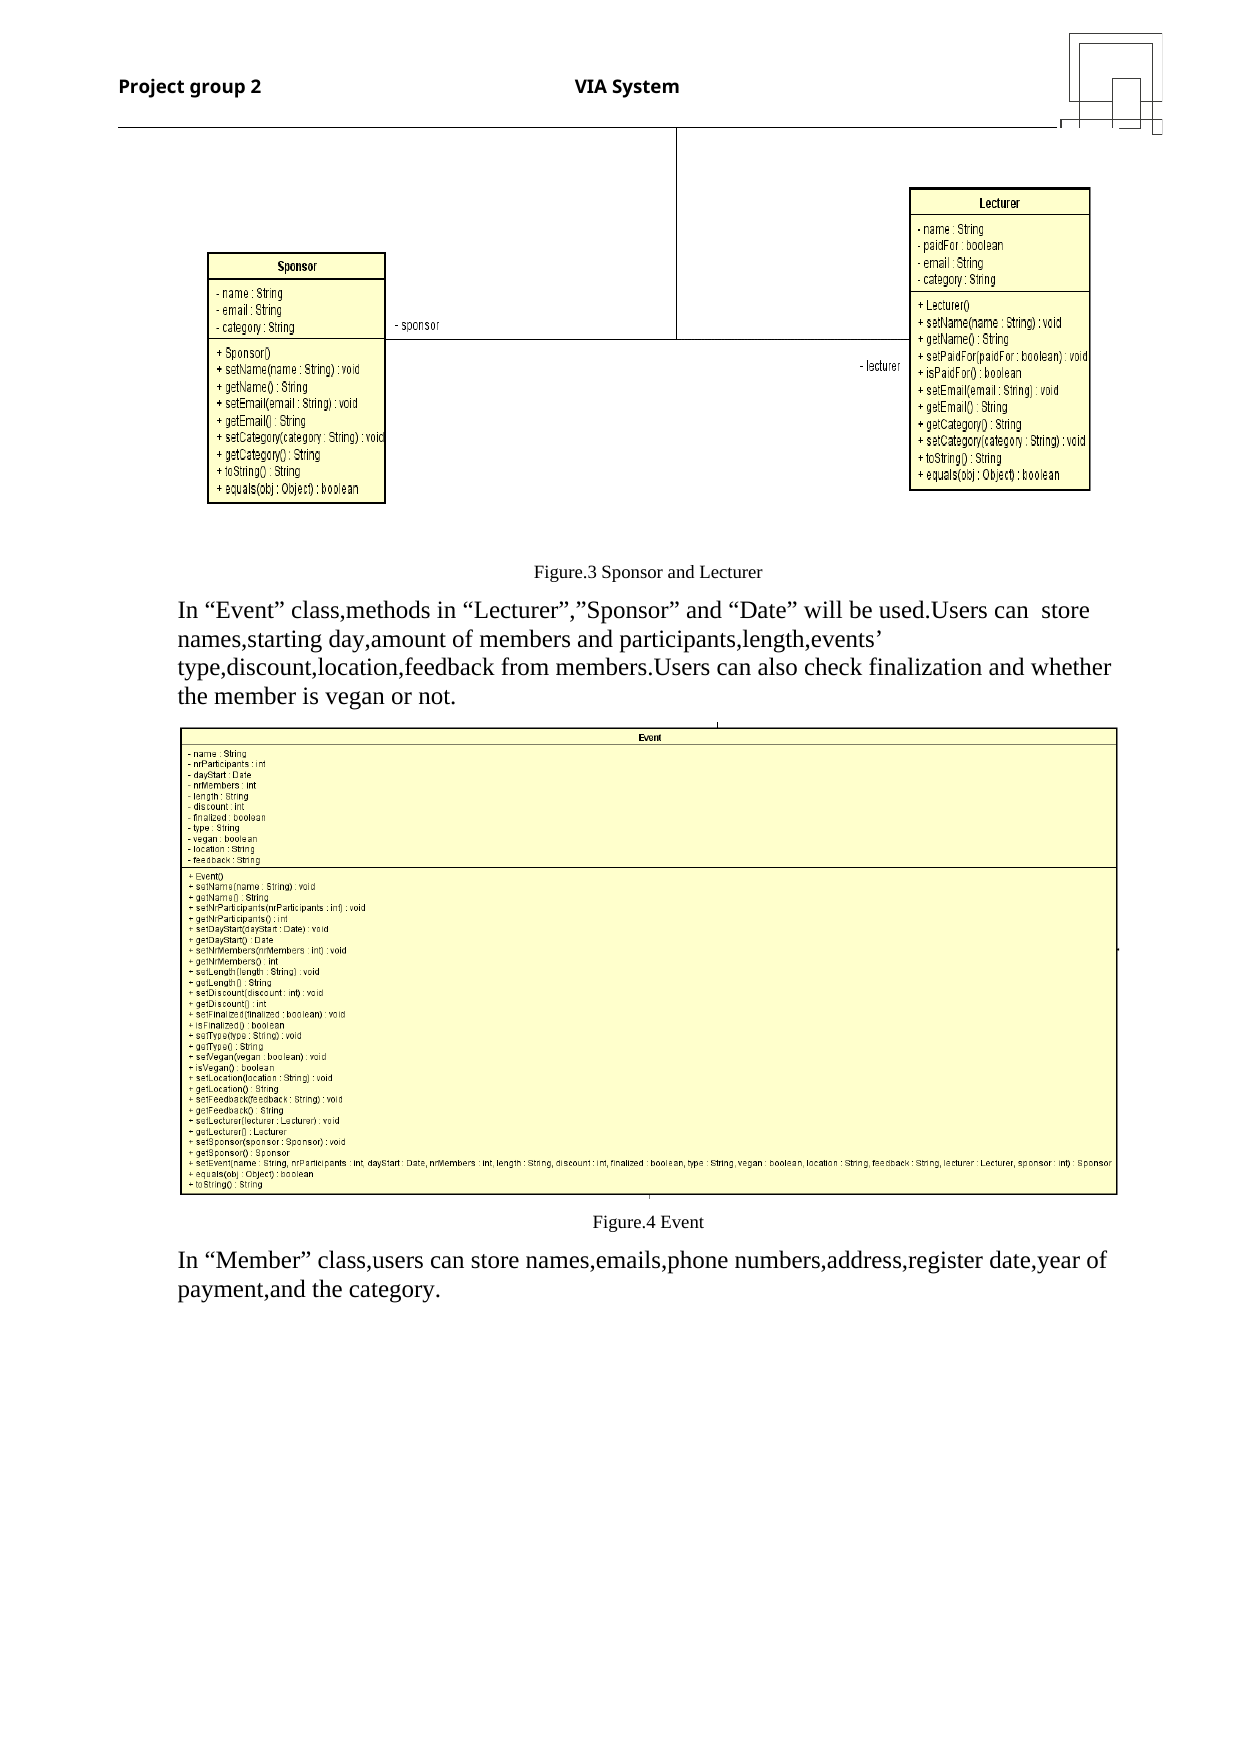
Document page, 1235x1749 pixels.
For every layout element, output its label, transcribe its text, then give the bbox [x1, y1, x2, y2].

text Figure.4 Event [177, 1211, 1119, 1232]
picture [177, 722, 1120, 1199]
picture [177, 128, 1120, 549]
text Figure.3 Sponsor and Lecturer [177, 561, 1119, 582]
text In “Event” class,methods in “Lecturer”,”Sponsor” and “Date” will be used.Users can store names,starting day,amount of members and participants,length,events’ type,discount,location,feedback from members.Users can also check finalization and whether the member is vegan or not. [177, 595, 1119, 710]
text In “Member” class,users can store names,emails,phone numbers,address,register date,year of payment,and the category. [177, 1245, 1119, 1302]
